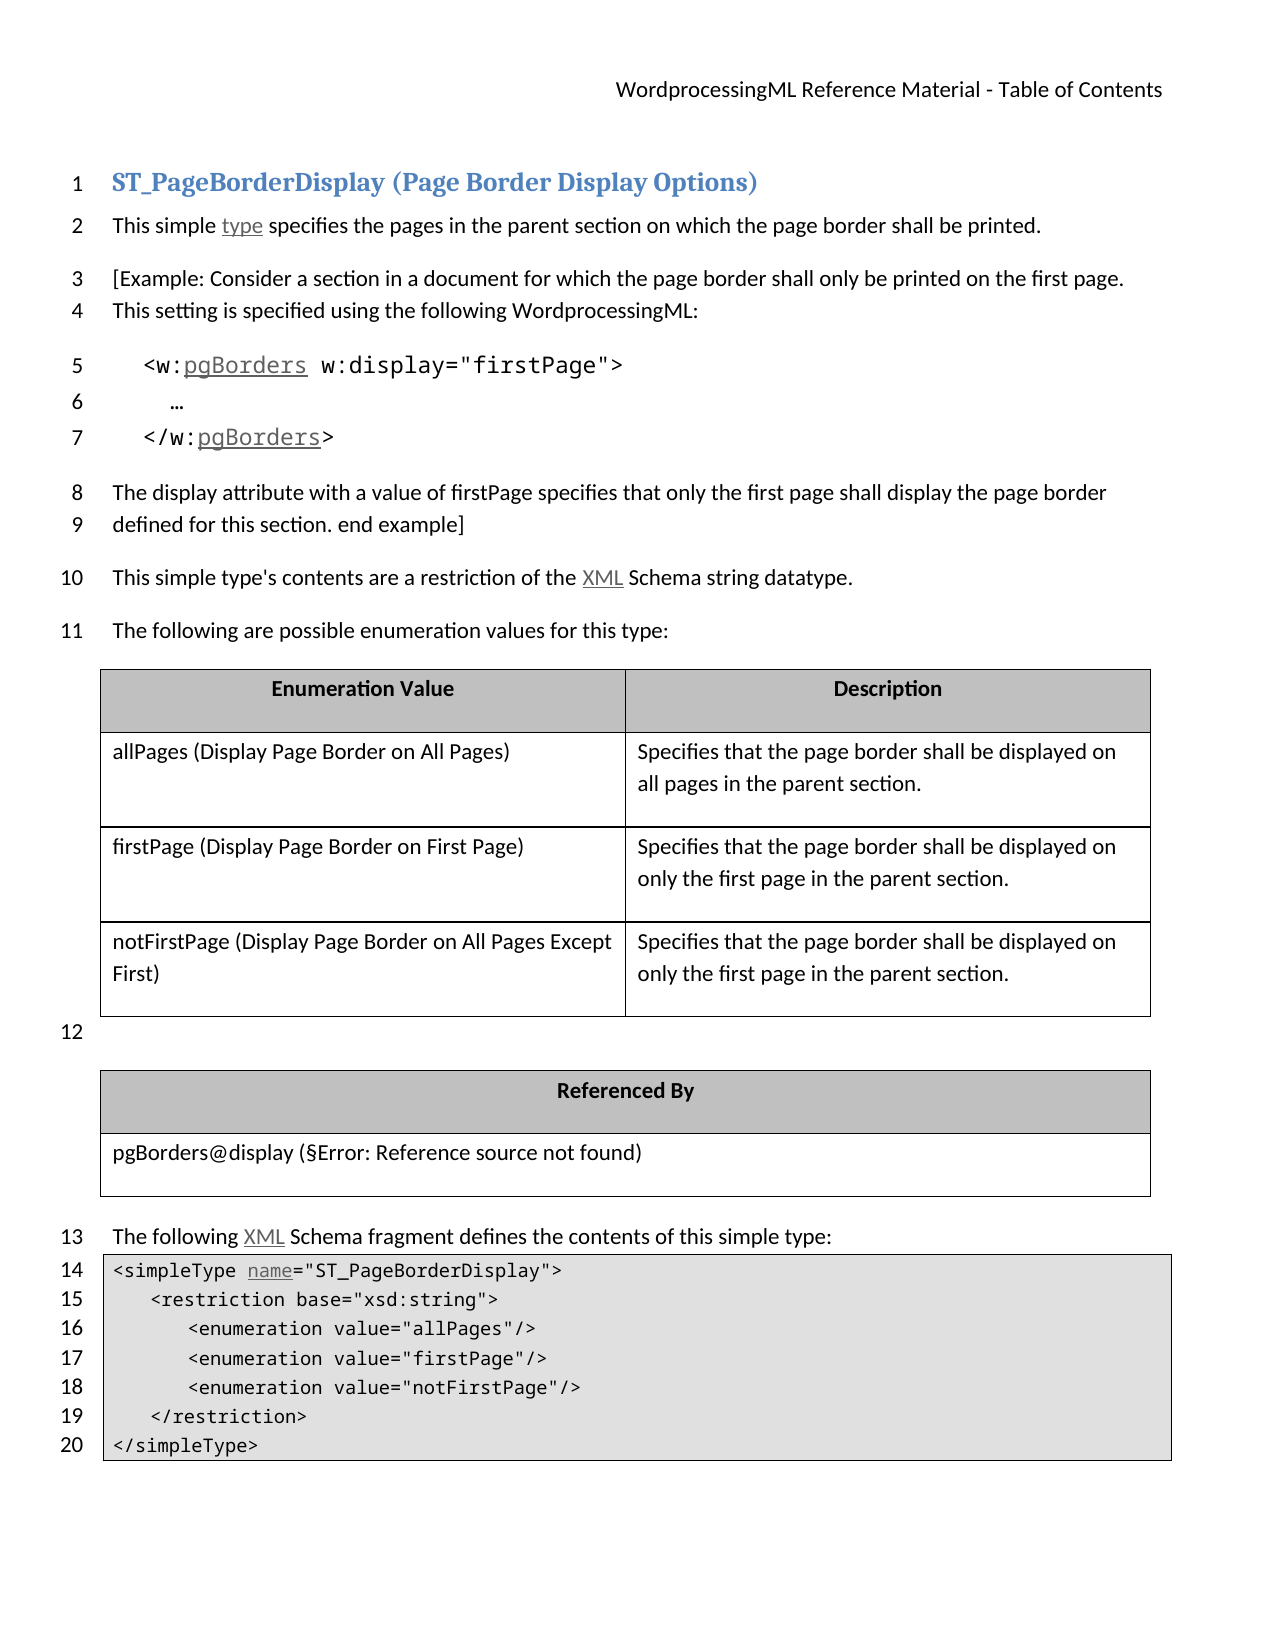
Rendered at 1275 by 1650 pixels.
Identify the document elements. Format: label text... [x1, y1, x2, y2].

text </simpleType> [104, 1429, 1171, 1460]
text The display attribute with a value of firstPage specifies that only the first page shall display the page border defined for this section. end example] [112, 478, 1162, 538]
table_cell notFirstPage (Display Page Border on All Pages Except First) [101, 923, 625, 1016]
table_cell Specifies that the page border shall be displayed on only the first page in the parent section. [626, 923, 1150, 1016]
text <enumeration value="allPages"/> [104, 1312, 1171, 1341]
text The following XML Schema fragment defines the contents of this simple type: [112, 1222, 1162, 1250]
subtitle ST_PageBorderDisplay (Page Border Display Options) [112, 167, 1162, 198]
table_header Description [626, 670, 1150, 732]
text </restriction> [104, 1400, 1171, 1429]
table_cell Specifies that the page border shall be displayed on only the first page in the parent section. [626, 828, 1150, 921]
table_header Enumeration Value [101, 670, 625, 732]
table_cell Specifies that the page border shall be displayed on all pages in the parent section. [626, 733, 1150, 826]
text <restriction base="xsd:string"> [104, 1283, 1171, 1312]
text The following are possible enumeration values for this type: [112, 616, 1162, 644]
text This simple type specifies the pages in the parent section on which the page border shall be printed. [112, 211, 1162, 239]
text This simple type's contents are a restriction of the XML Schema string datatype. [112, 563, 1162, 591]
text [Example: Consider a section in a document for which the page border shall only be printed on the first page. This setting is specified using the following WordprocessingML: [112, 264, 1162, 324]
text <simpleType name="ST_PageBorderDisplay"> [104, 1255, 1171, 1283]
text <enumeration value="notFirstPage"/> [104, 1371, 1171, 1400]
table_cell allPages (Display Page Border on All Pages) [101, 733, 625, 826]
text <enumeration value="firstPage"/> [104, 1342, 1171, 1370]
text <w:pgBorders w:display="firstPage"> … </w:pgBorders> [142, 349, 1162, 452]
table_header Referenced By [101, 1071, 1150, 1133]
table_cell firstPage (Display Page Border on First Page) [101, 828, 625, 921]
